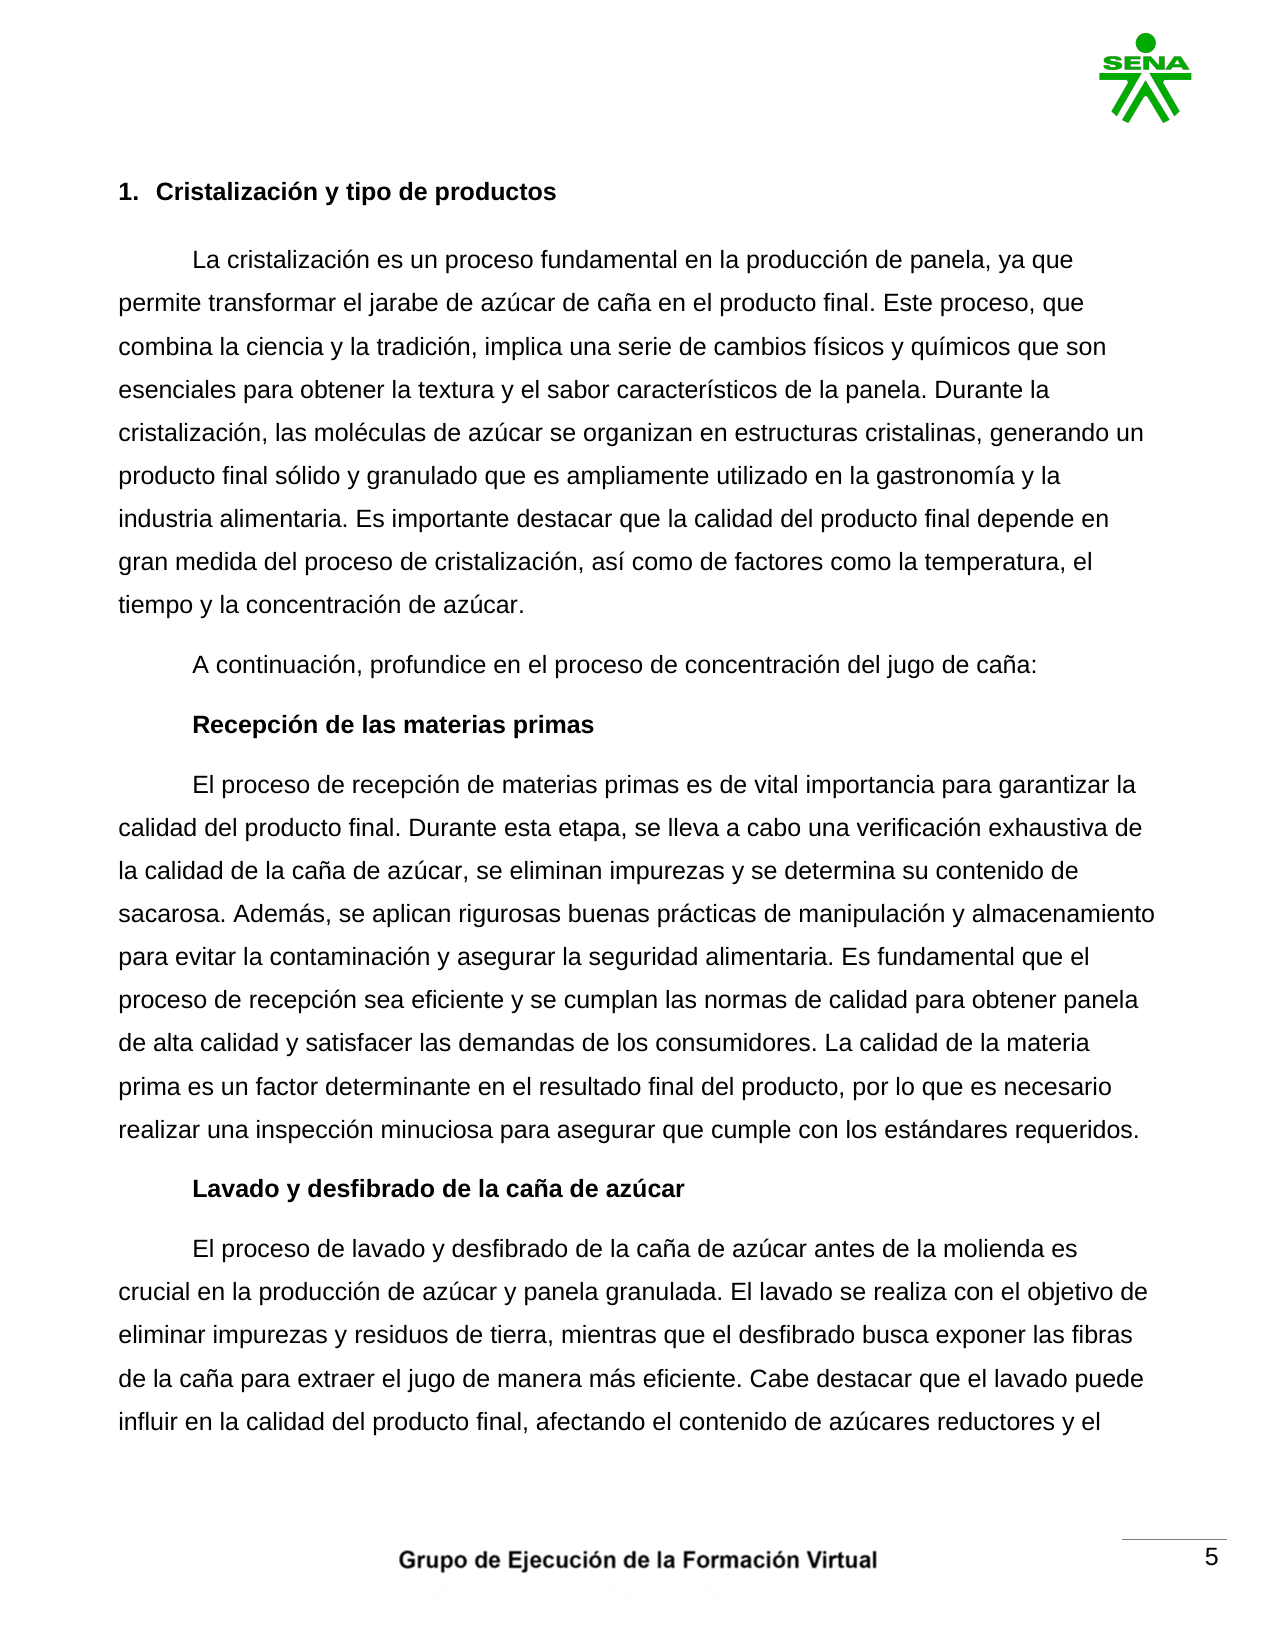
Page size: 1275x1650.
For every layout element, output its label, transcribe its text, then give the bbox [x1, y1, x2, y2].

text La cristalización es un proceso fundamental en la producción de panela, ya que permite transformar el jarabe de azúcar de caña en el producto final. Este proceso, que combina la ciencia y la tradición, implica una serie de cambios físicos y químicos que son esenciales para obtener la textura y el sabor característicos de la panela. Durante la cristalización, las moléculas de azúcar se organizan en estructuras cristalinas, generando un producto final sólido y granulado que es ampliamente utilizado en la gastronomía y la industria alimentaria. Es importante destacar que la calidad del producto final depende en gran medida del proceso de cristalización, así como de factores como la temperatura, el tiempo y la concentración de azúcar. [118, 245, 1157, 619]
picture [1099, 33, 1192, 123]
text Lavado y desfibrado de la caña de azúcar [118, 1174, 1157, 1203]
text A continuación, profundice en el proceso de concentración del jugo de caña: [118, 650, 1157, 679]
text El proceso de recepción de materias primas es de vital importancia para garantizar la calidad del producto final. Durante esta etapa, se lleva a cabo una verificación exhaustiva de la calidad de la caña de azúcar, se eliminan impurezas y se determina su contenido de sacarosa. Además, se aplican rigurosas buenas prácticas de manipulación y almacenamiento para evitar la contaminación y asegurar la seguridad alimentaria. Es fundamental que el proceso de recepción sea eficiente y se cumplan las normas de calidad para obtener panela de alta calidad y satisfacer las demandas de los consumidores. La calidad de la materia prima es un factor determinante en el resultado final del producto, por lo que es necesario realizar una inspección minuciosa para asegurar que cumple con los estándares requeridos. [118, 770, 1157, 1143]
picture [0, 1500, 1275, 1611]
subtitle Cristalización y tipo de productos [118, 177, 1157, 206]
text Recepción de las materias primas [118, 710, 1157, 739]
